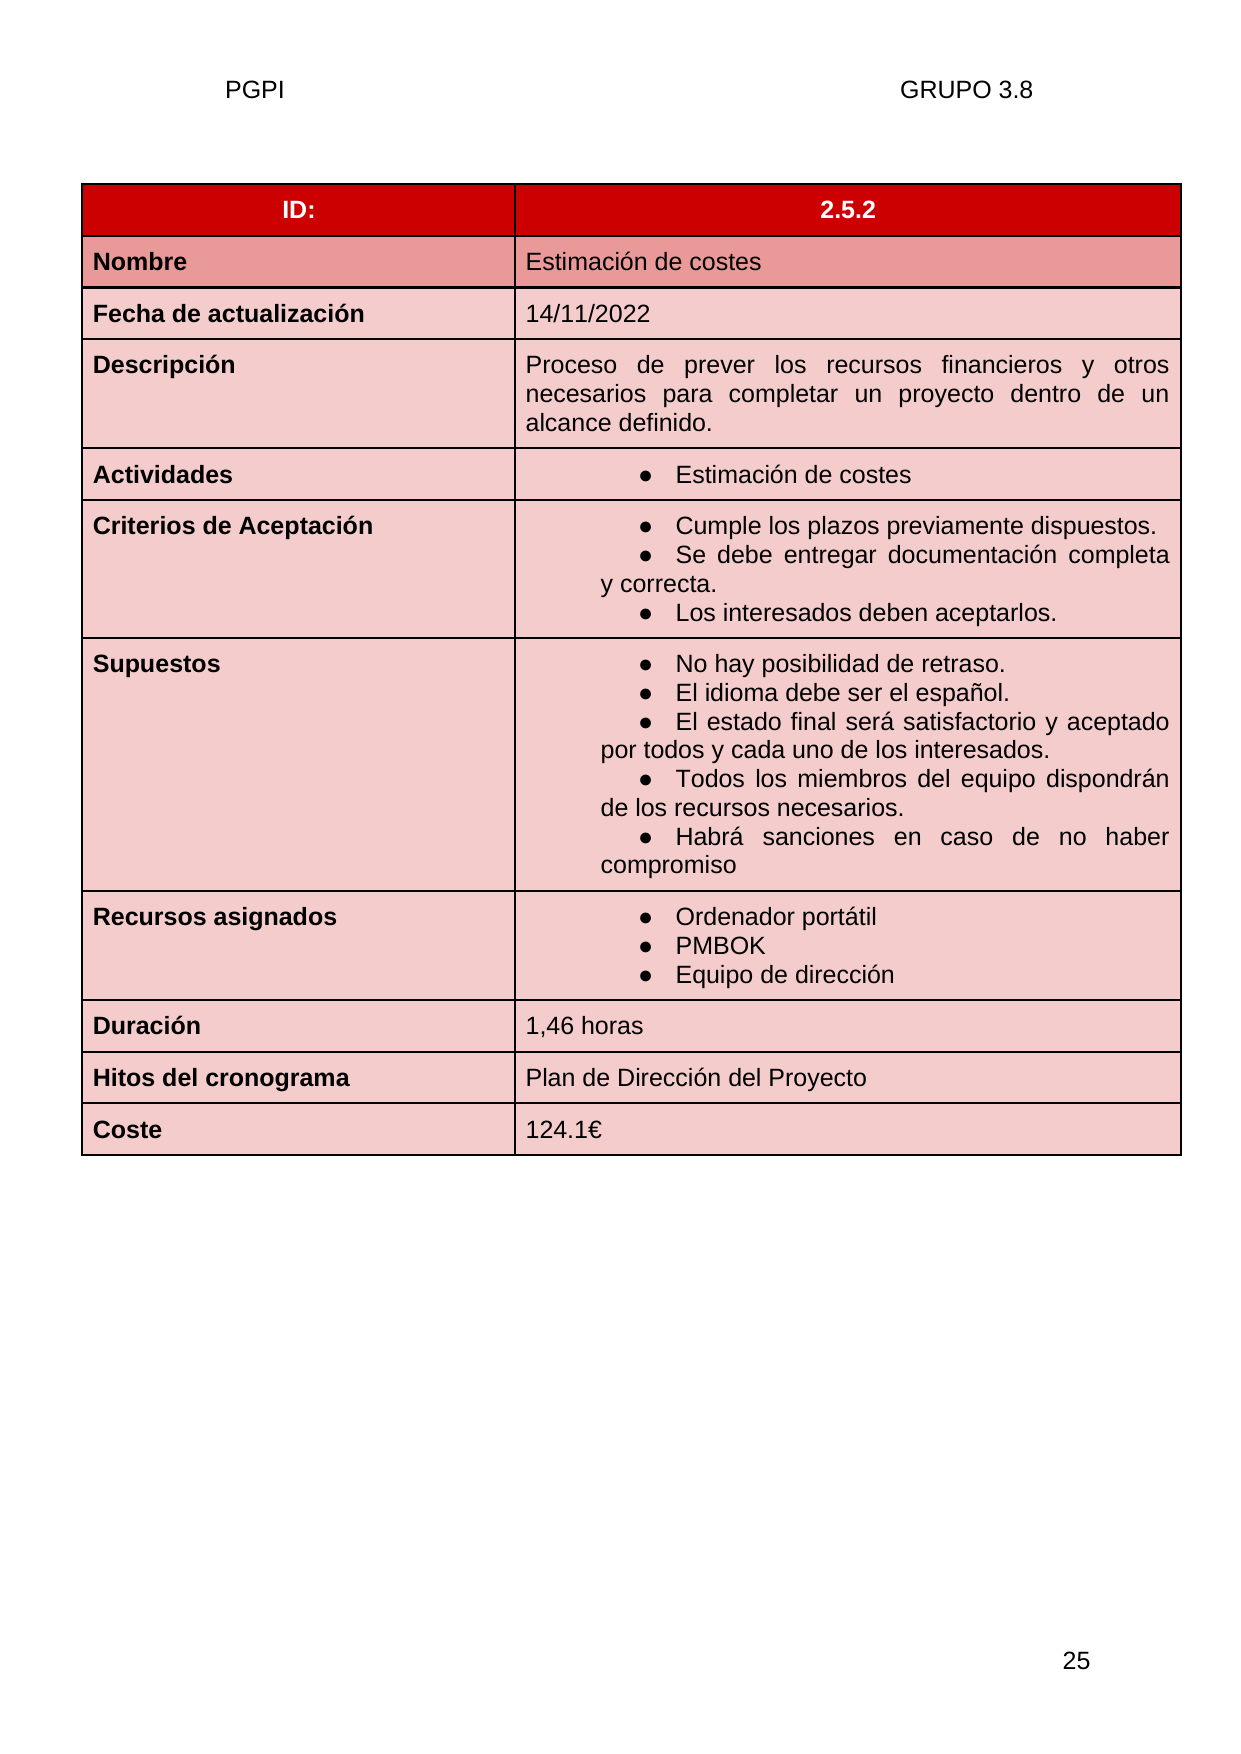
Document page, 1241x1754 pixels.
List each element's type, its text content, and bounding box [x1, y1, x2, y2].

table_cell Ordenador portátil PMBOK Equipo de dirección [516, 892, 1180, 999]
table_cell Proceso de prever los recursos financieros y otros necesarios para completar un proyecto dentro de un alcance definido. [516, 340, 1180, 447]
table_cell Estimación de costes [516, 449, 1180, 499]
table_cell Cumple los plazos previamente dispuestos. Se debe entregar documentación completa y correcta. Los interesados deben aceptarlos. [516, 501, 1180, 637]
table_cell 1,46 horas [516, 1001, 1180, 1051]
table_header ID: [83, 185, 514, 235]
table_header 2.5.2 [516, 185, 1180, 235]
table_cell Fecha de actualización [83, 289, 514, 338]
table_cell Supuestos [83, 639, 514, 890]
table_cell Plan de Dirección del Proyecto [516, 1053, 1180, 1102]
table_cell Nombre [83, 237, 514, 286]
table_cell Duración [83, 1001, 514, 1051]
table_cell Criterios de Aceptación [83, 501, 514, 637]
table_cell No hay posibilidad de retraso. El idioma debe ser el español. El estado final será satisfactorio y aceptado por todos y cada uno de los interesados. Todos los miembros del equipo dispondrán de los recursos necesarios. Habrá sanciones en caso de no haber compromiso [516, 639, 1180, 890]
table_cell Actividades [83, 449, 514, 499]
table_cell Estimación de costes [516, 237, 1180, 286]
table_cell Hitos del cronograma [83, 1053, 514, 1102]
table_cell 124.1€ [516, 1104, 1180, 1154]
table_cell 14/11/2022 [516, 289, 1180, 338]
table_cell Coste [83, 1104, 514, 1154]
table_cell Recursos asignados [83, 892, 514, 999]
table_cell Descripción [83, 340, 514, 447]
